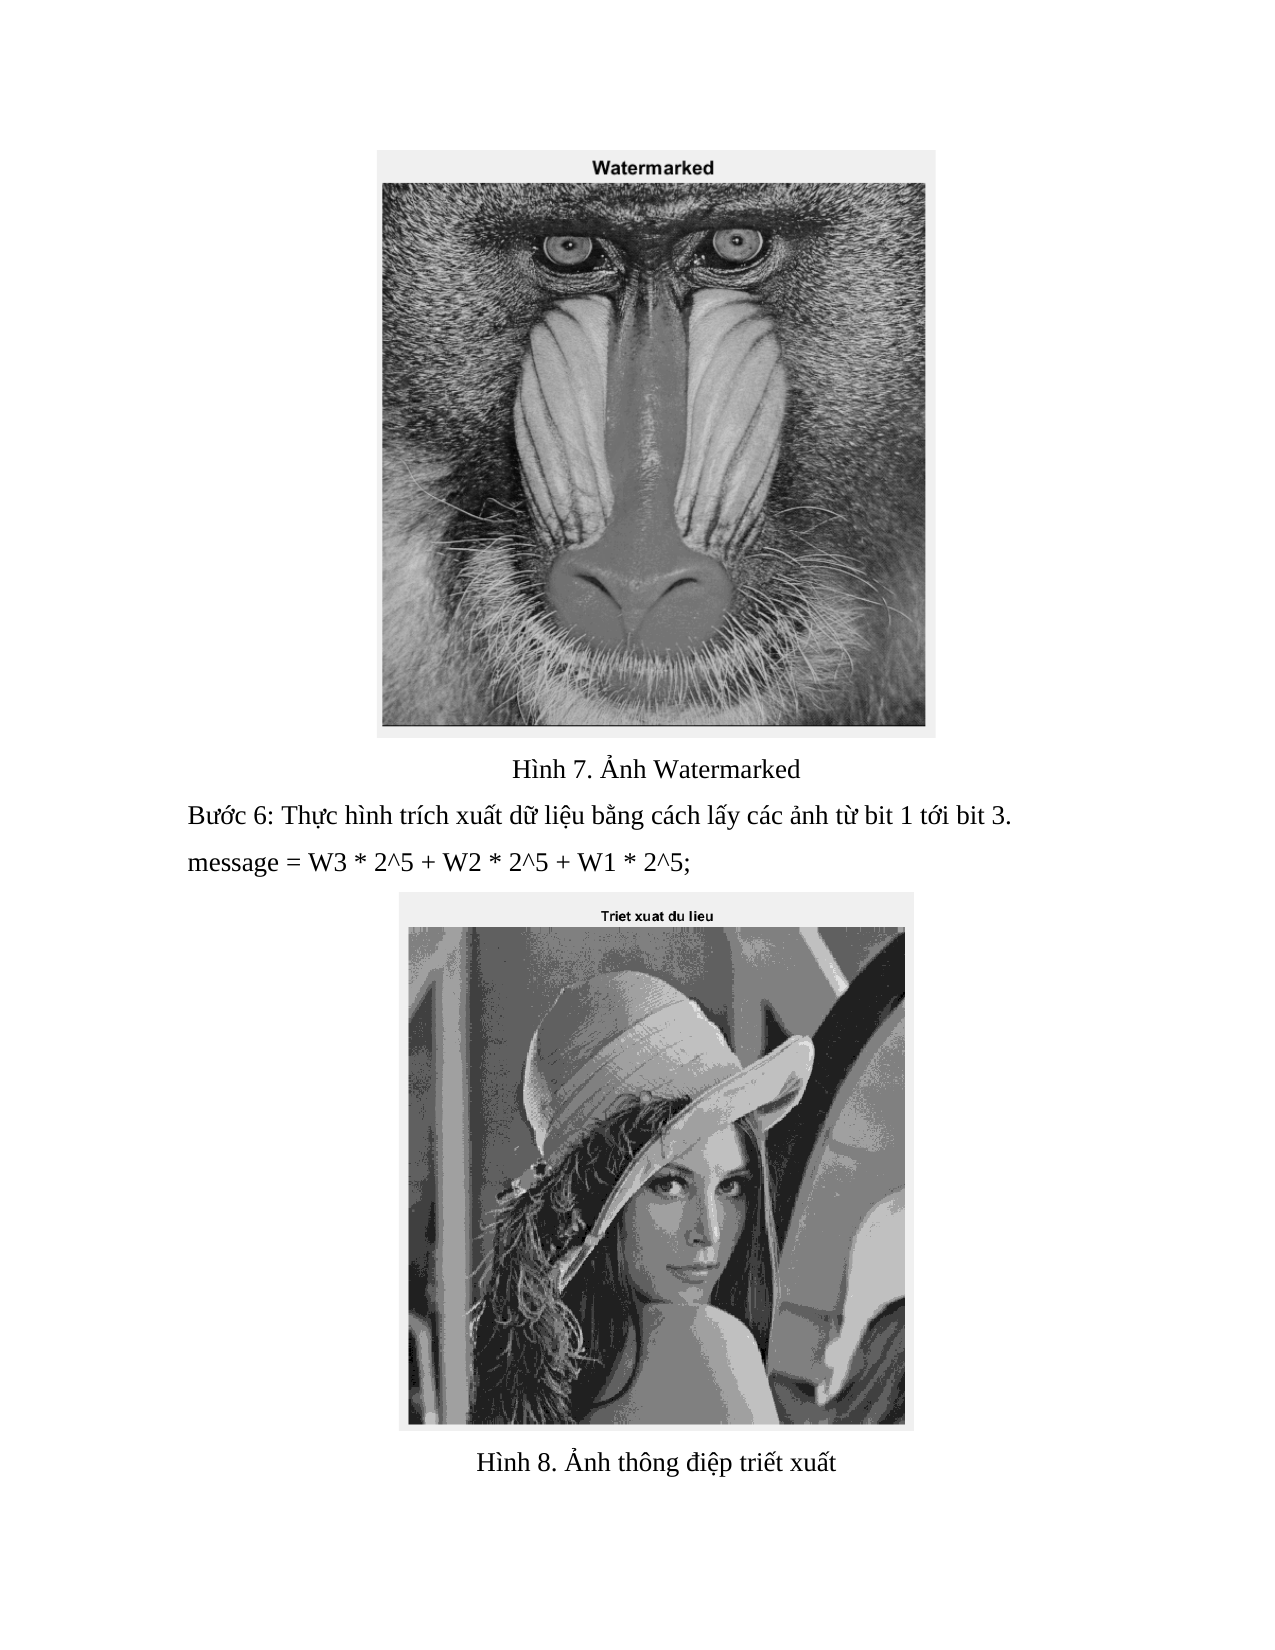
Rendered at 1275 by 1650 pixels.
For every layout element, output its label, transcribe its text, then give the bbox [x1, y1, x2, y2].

text Hình 8. Ảnh thông điệp triết xuất [150, 1446, 1125, 1477]
text Bước 6: Thực hình trích xuất dữ liệu bằng cách lấy các ảnh từ bit 1 tới bit 3. [150, 799, 1125, 831]
text Hình 7. Ảnh Watermarked [150, 753, 1125, 784]
picture [376, 150, 936, 738]
text message = W3 * 2^5 + W2 * 2^5 + W1 * 2^5; [150, 846, 1125, 877]
picture [398, 892, 914, 1431]
